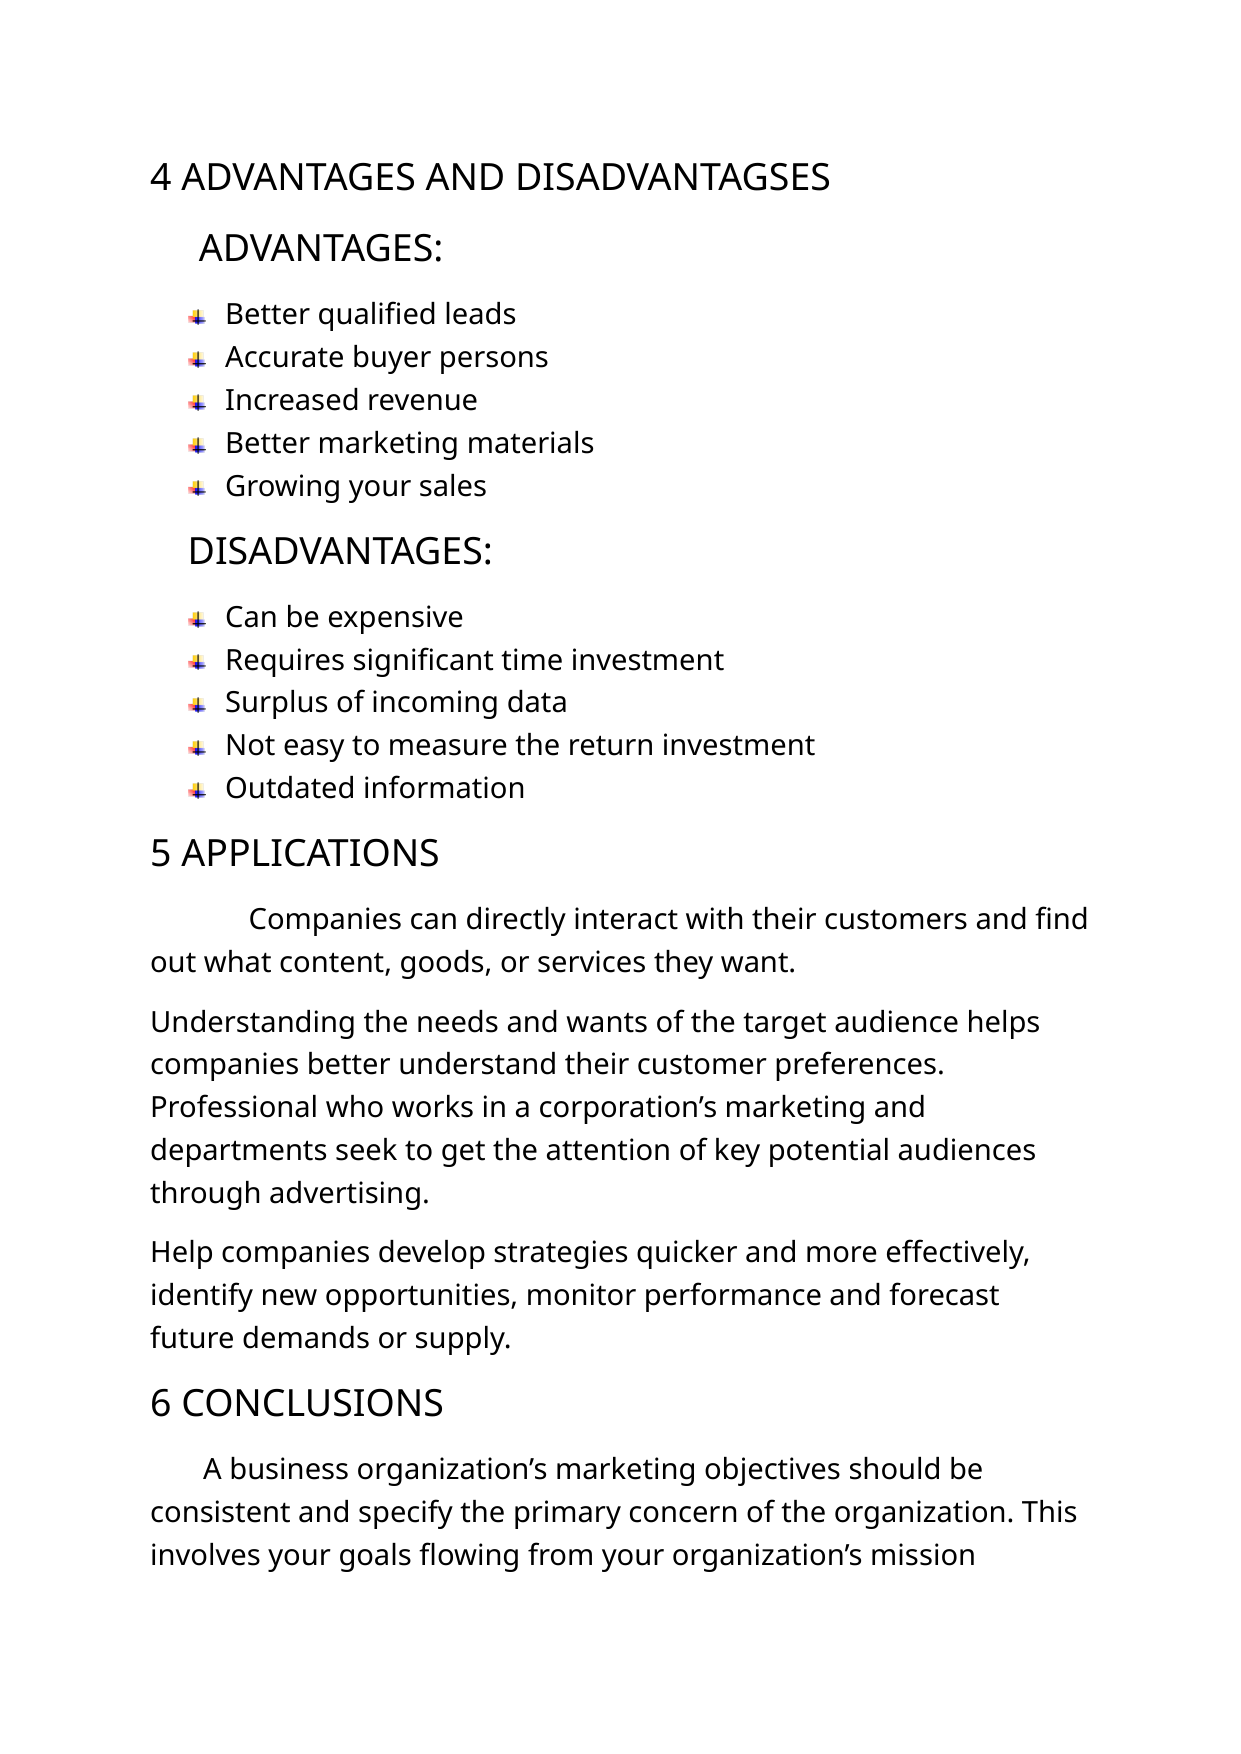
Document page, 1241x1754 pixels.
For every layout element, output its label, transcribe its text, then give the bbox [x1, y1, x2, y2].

list Requires significant time investment [187, 639, 1090, 678]
text Companies can directly interact with their customers and find out what content, goods, or services they want. [150, 898, 1090, 981]
list Increased revenue [187, 379, 1090, 419]
picture [188, 436, 206, 454]
list Not easy to measure the return investment [187, 724, 1090, 764]
picture [188, 653, 206, 670]
text ADVANTAGES: [150, 222, 1090, 273]
text Understanding the needs and wants of the target audience helps companies better understand their customer preferences. Professional who works in a corporation’s marketing and departments seek to get the attention of key potential audiences through advertising. [150, 1001, 1090, 1212]
list Better qualified leads [187, 293, 1090, 333]
list Better marketing materials [187, 422, 1090, 462]
picture [188, 696, 206, 713]
text DISADVANTAGES: [187, 524, 1090, 575]
text 6 CONCLUSIONS [150, 1377, 1090, 1428]
picture [188, 393, 206, 411]
text Help companies develop strategies quicker and more effectively, identify new opportunities, monitor performance and forecast future demands or supply. [150, 1232, 1090, 1357]
picture [188, 479, 206, 496]
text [150, 1448, 1090, 1574]
text 5 APPLICATIONS [150, 827, 1090, 878]
picture [188, 781, 206, 799]
picture [188, 350, 206, 368]
list Growing your sales [187, 465, 1090, 504]
list Can be expensive [187, 596, 1090, 636]
picture [188, 610, 206, 628]
text 4 ADVANTAGES AND DISADVANTAGSES [150, 150, 1090, 201]
list Accurate buyer persons [187, 336, 1090, 376]
list Outdated information [187, 767, 1090, 807]
picture [188, 308, 206, 325]
picture [188, 739, 206, 756]
list Surplus of incoming data [187, 682, 1090, 721]
